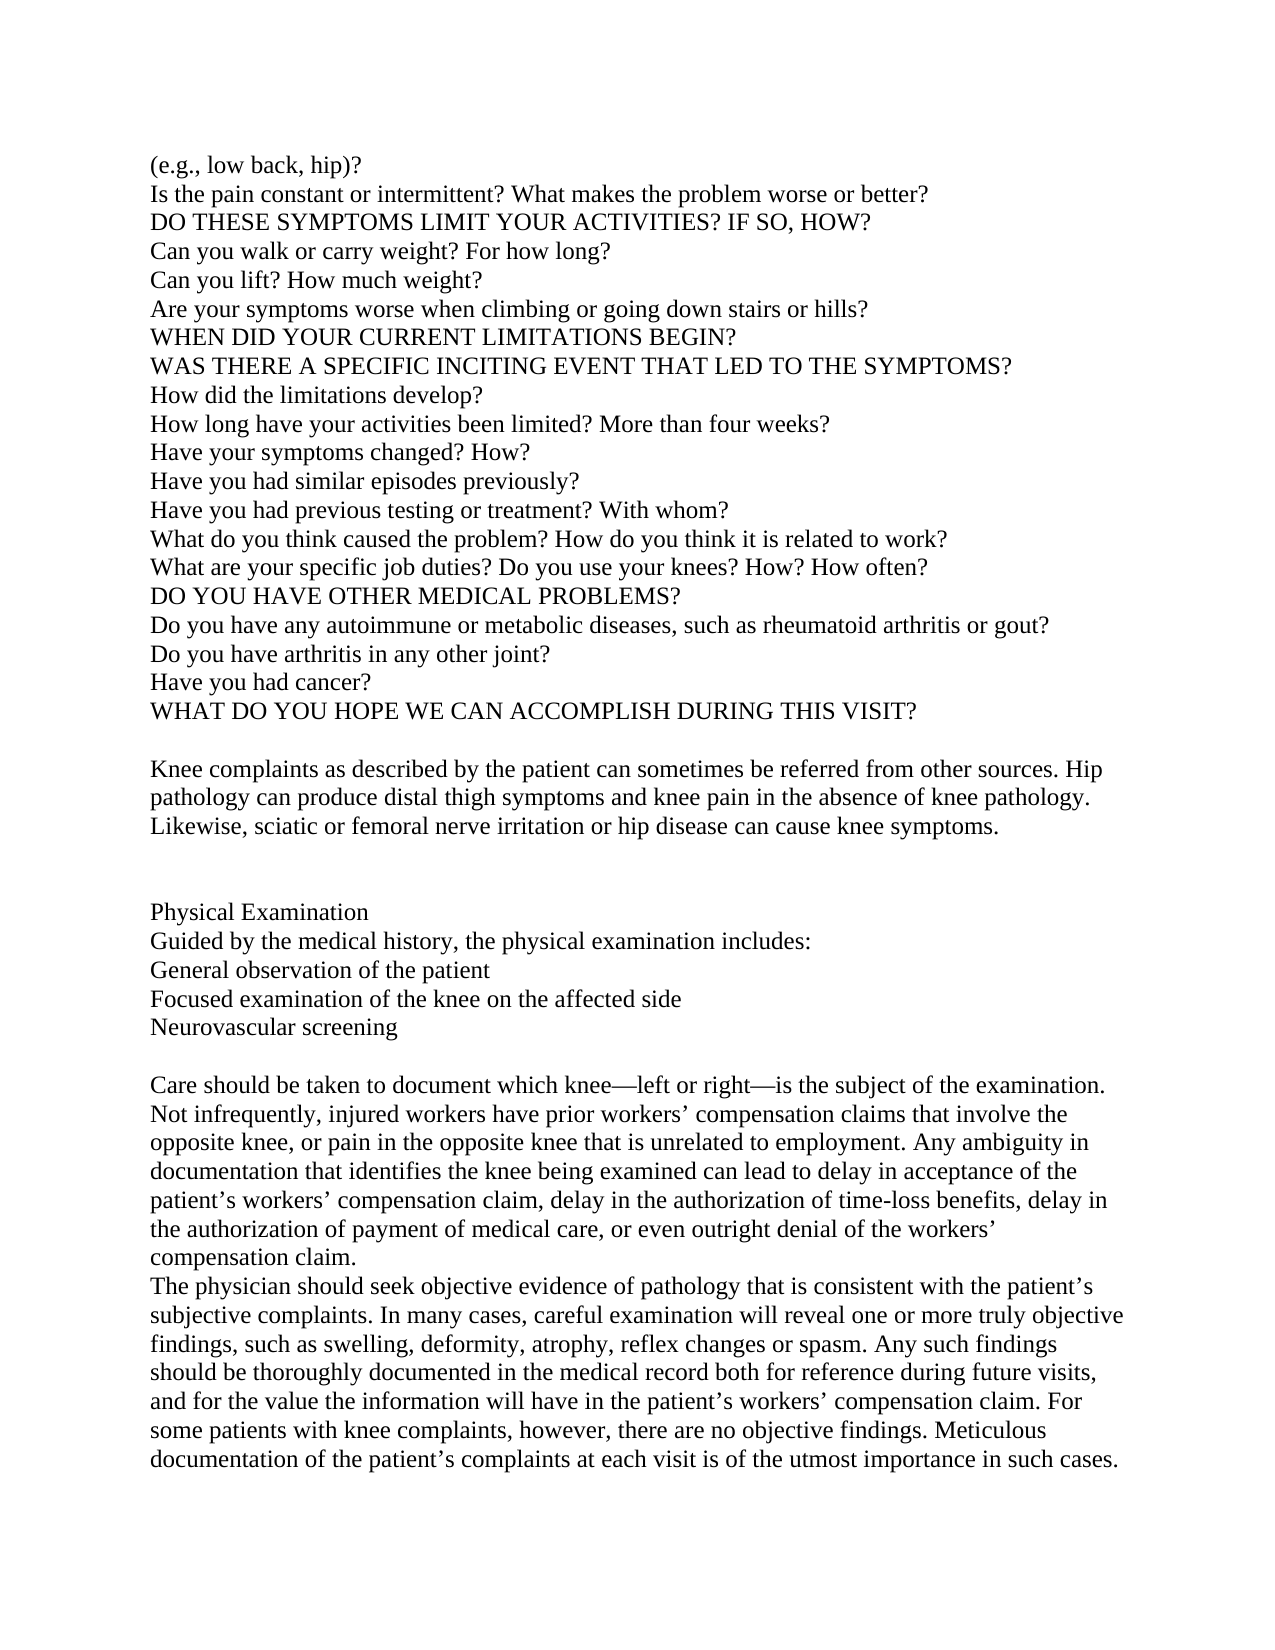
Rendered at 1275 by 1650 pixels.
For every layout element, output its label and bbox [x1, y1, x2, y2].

text [150, 150, 1125, 1472]
